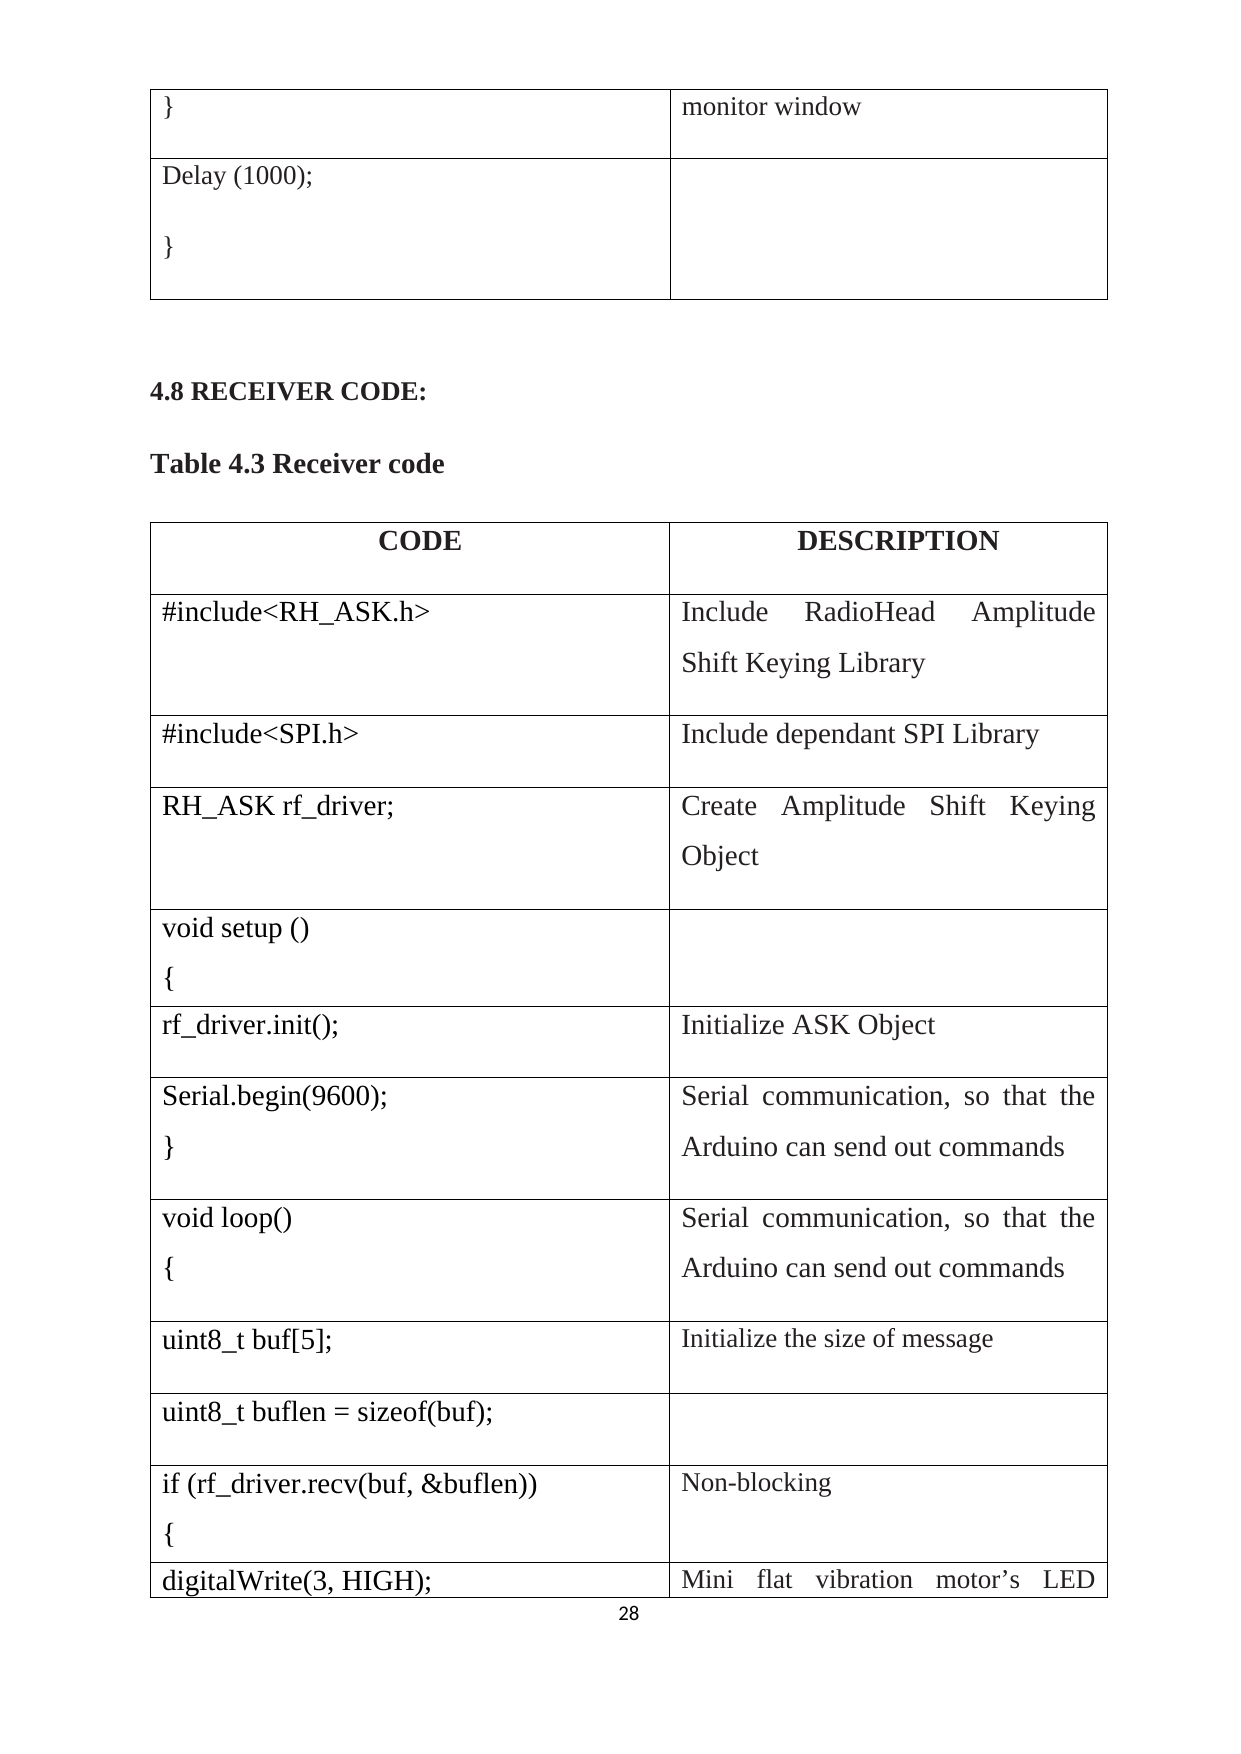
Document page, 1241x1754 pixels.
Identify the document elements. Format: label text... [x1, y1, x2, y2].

table_cell Initialize ASK Object [670, 1007, 1107, 1077]
table_cell void loop() { [151, 1200, 669, 1321]
text 4.8 RECEIVER CODE: [150, 375, 1127, 406]
table_cell [670, 1394, 1107, 1465]
table_cell Serial communication, so that the Arduino can send out commands [670, 1078, 1107, 1199]
table_cell if (rf_driver.recv(buf, &buflen)) { [151, 1466, 669, 1562]
table_header DESCRIPTION [670, 523, 1107, 593]
table_cell [671, 159, 1107, 299]
table_cell Initialize the size of message [670, 1322, 1107, 1393]
table_cell void setup () { [151, 910, 669, 1006]
table_cell uint8_t buflen = sizeof(buf); [151, 1394, 669, 1465]
table_cell Non-blocking [670, 1466, 1107, 1562]
table_cell #include<RH_ASK.h> [151, 595, 669, 715]
table_cell Serial.begin(9600); } [151, 1078, 669, 1199]
table_cell rf_driver.init(); [151, 1007, 669, 1077]
table_header CODE [151, 523, 669, 593]
table_cell Create Amplitude Shift Keying Object [670, 788, 1107, 909]
text Table 4.3 Receiver code [150, 447, 1127, 480]
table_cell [670, 1563, 1107, 1597]
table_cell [151, 90, 670, 158]
table_cell Include RadioHead Amplitude Shift Keying Library [670, 595, 1107, 715]
table_cell [670, 910, 1107, 1006]
table_cell uint8_t buf[5]; [151, 1322, 669, 1393]
table_cell #include<SPI.h> [151, 716, 669, 787]
table_cell Serial communication, so that the Arduino can send out commands [670, 1200, 1107, 1321]
table_cell Delay (1000); } [151, 159, 670, 299]
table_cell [151, 1563, 669, 1597]
table_cell RH_ASK rf_driver; [151, 788, 669, 909]
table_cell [671, 90, 1107, 158]
table_cell Include dependant SPI Library [670, 716, 1107, 787]
